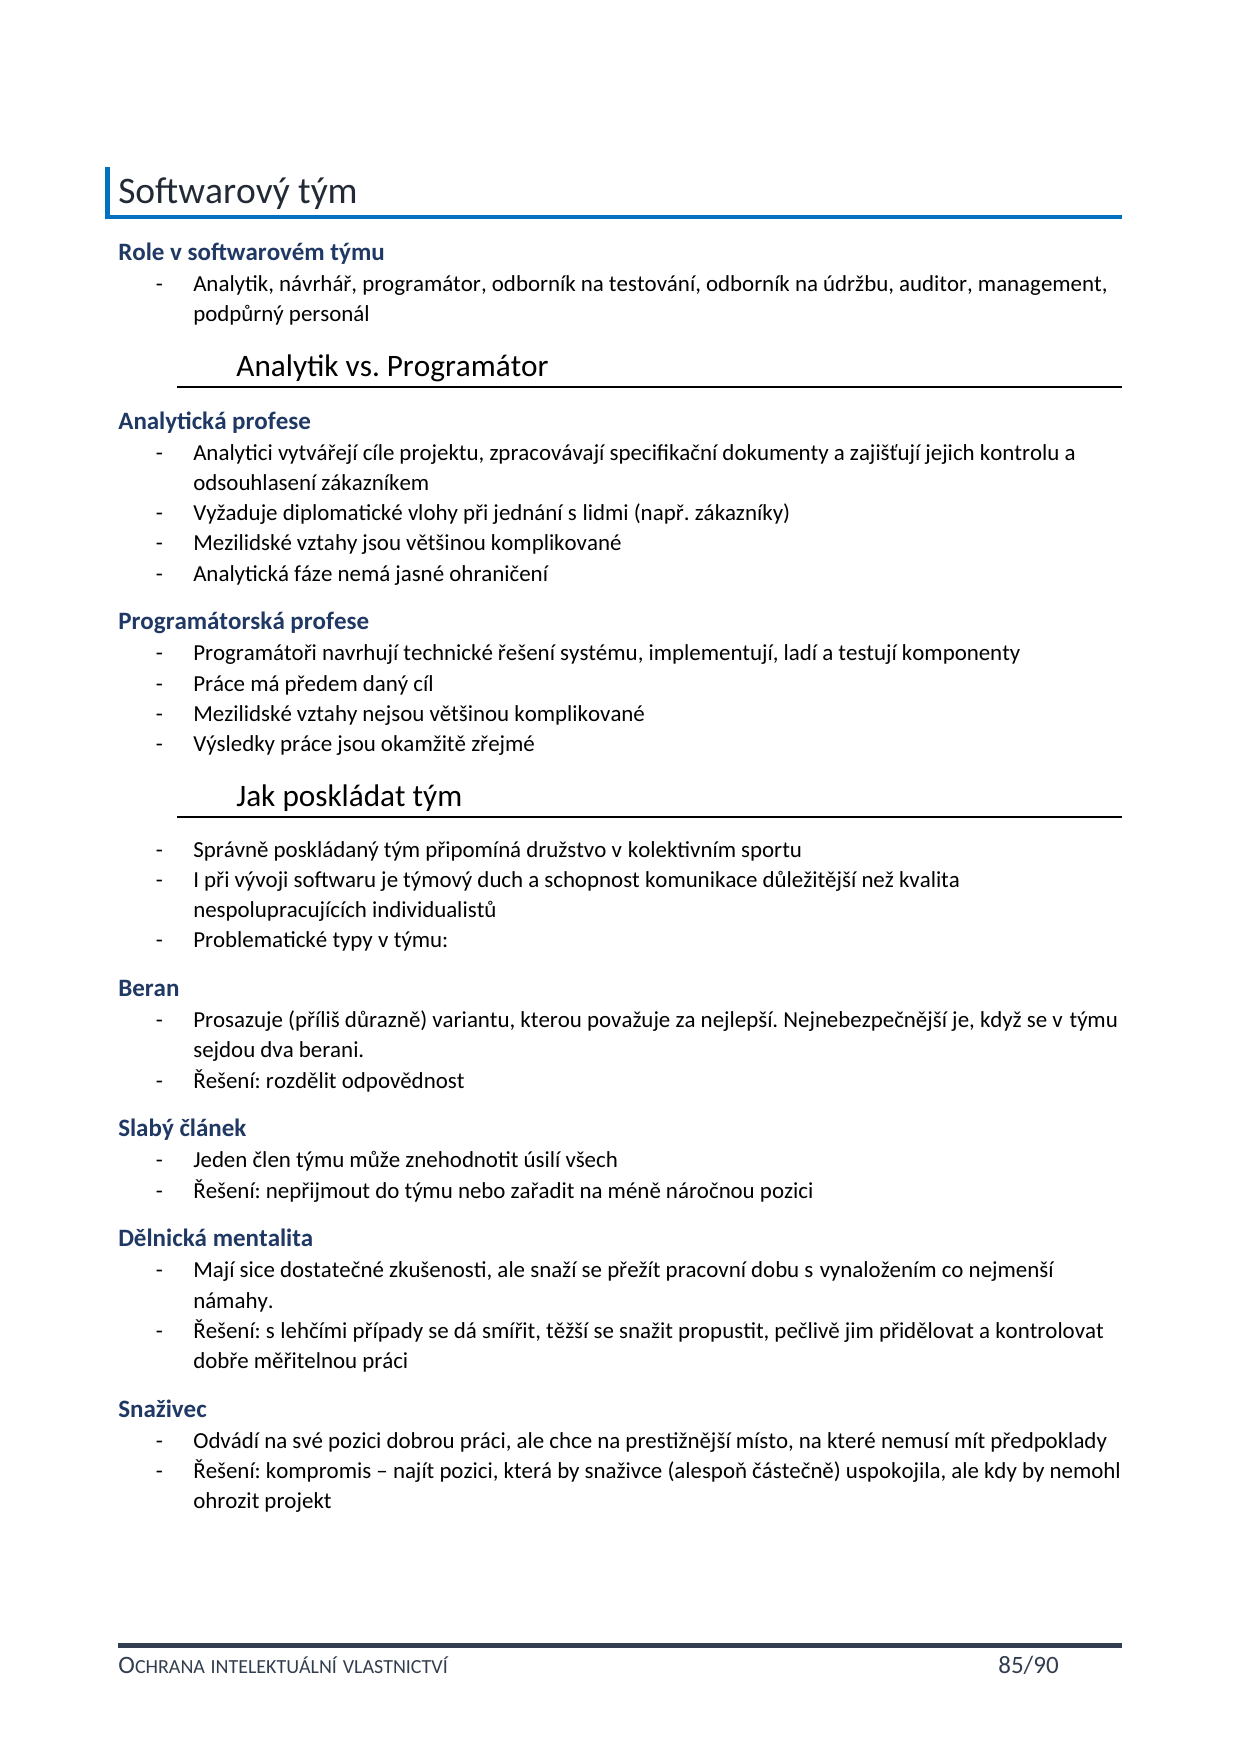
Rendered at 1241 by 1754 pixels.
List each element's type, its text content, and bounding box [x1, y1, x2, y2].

list Prosazuje (příliš důrazně) variantu, kterou považuje za nejlepší. Nejnebezpečnější je, když se v týmu sejdou dva berani. [156, 1005, 1122, 1063]
list Analytická fáze nemá jasné ohraničení [156, 559, 1122, 587]
subtitle Beran [118, 972, 1122, 1003]
list Správně poskládaný tým připomíná družstvo v kolektivním sportu [156, 835, 1122, 863]
list Řešení: kompromis – najít pozici, která by snaživce (alespoň částečně) uspokojila, ale kdy by nemohl ohrozit projekt [156, 1456, 1122, 1514]
list Programátoři navrhují technické řešení systému, implementují, ladí a testují komponenty [156, 638, 1122, 666]
list Analytici vytvářejí cíle projektu, zpracovávají specifikační dokumenty a zajišťují jejich kontrolu a odsouhlasení zákazníkem [156, 438, 1122, 496]
list Vyžaduje diplomatické vlohy při jednání s lidmi (např. zákazníky) [156, 498, 1122, 526]
list Řešení: s lehčími případy se dá smířit, těžší se snažit propustit, pečlivě jim přidělovat a kontrolovat dobře měřitelnou práci [156, 1316, 1122, 1374]
list Mezilidské vztahy jsou většinou komplikované [156, 528, 1122, 556]
subtitle Analytik vs. Programátor [177, 346, 1122, 386]
list Výsledky práce jsou okamžitě zřejmé [156, 729, 1122, 757]
subtitle Programátorská profese [118, 606, 1122, 636]
list Řešení: nepřijmout do týmu nebo zařadit na méně náročnou pozici [156, 1176, 1122, 1204]
subtitle Role v softwarovém týmu [118, 236, 1122, 266]
list Analytik, návrhář, programátor, odborník na testování, odborník na údržbu, auditor, management, podpůrný personál [156, 269, 1122, 327]
subtitle Softwarový tým [110, 167, 1122, 215]
subtitle Slabý článek [118, 1113, 1122, 1143]
list Řešení: rozdělit odpovědnost [156, 1066, 1122, 1094]
list Odvádí na své pozici dobrou práci, ale chce na prestižnější místo, na které nemusí mít předpoklady [156, 1426, 1122, 1454]
list Mezilidské vztahy nejsou většinou komplikované [156, 699, 1122, 727]
subtitle Jak poskládat tým [177, 776, 1122, 816]
list Práce má předem daný cíl [156, 669, 1122, 697]
list Jeden člen týmu může znehodnotit úsilí všech [156, 1146, 1122, 1173]
subtitle Snaživec [118, 1393, 1122, 1423]
subtitle Analytická profese [118, 405, 1122, 435]
subtitle Dělnická mentalita [118, 1223, 1122, 1253]
list Mají sice dostatečné zkušenosti, ale snaží se přežít pracovní dobu s vynaložením co nejmenší námahy. [156, 1256, 1122, 1314]
list I při vývoji softwaru je týmový duch a schopnost komunikace důležitější než kvalita nespolupracujících individualistů [156, 865, 1122, 923]
list Problematické typy v týmu: [156, 926, 1122, 953]
